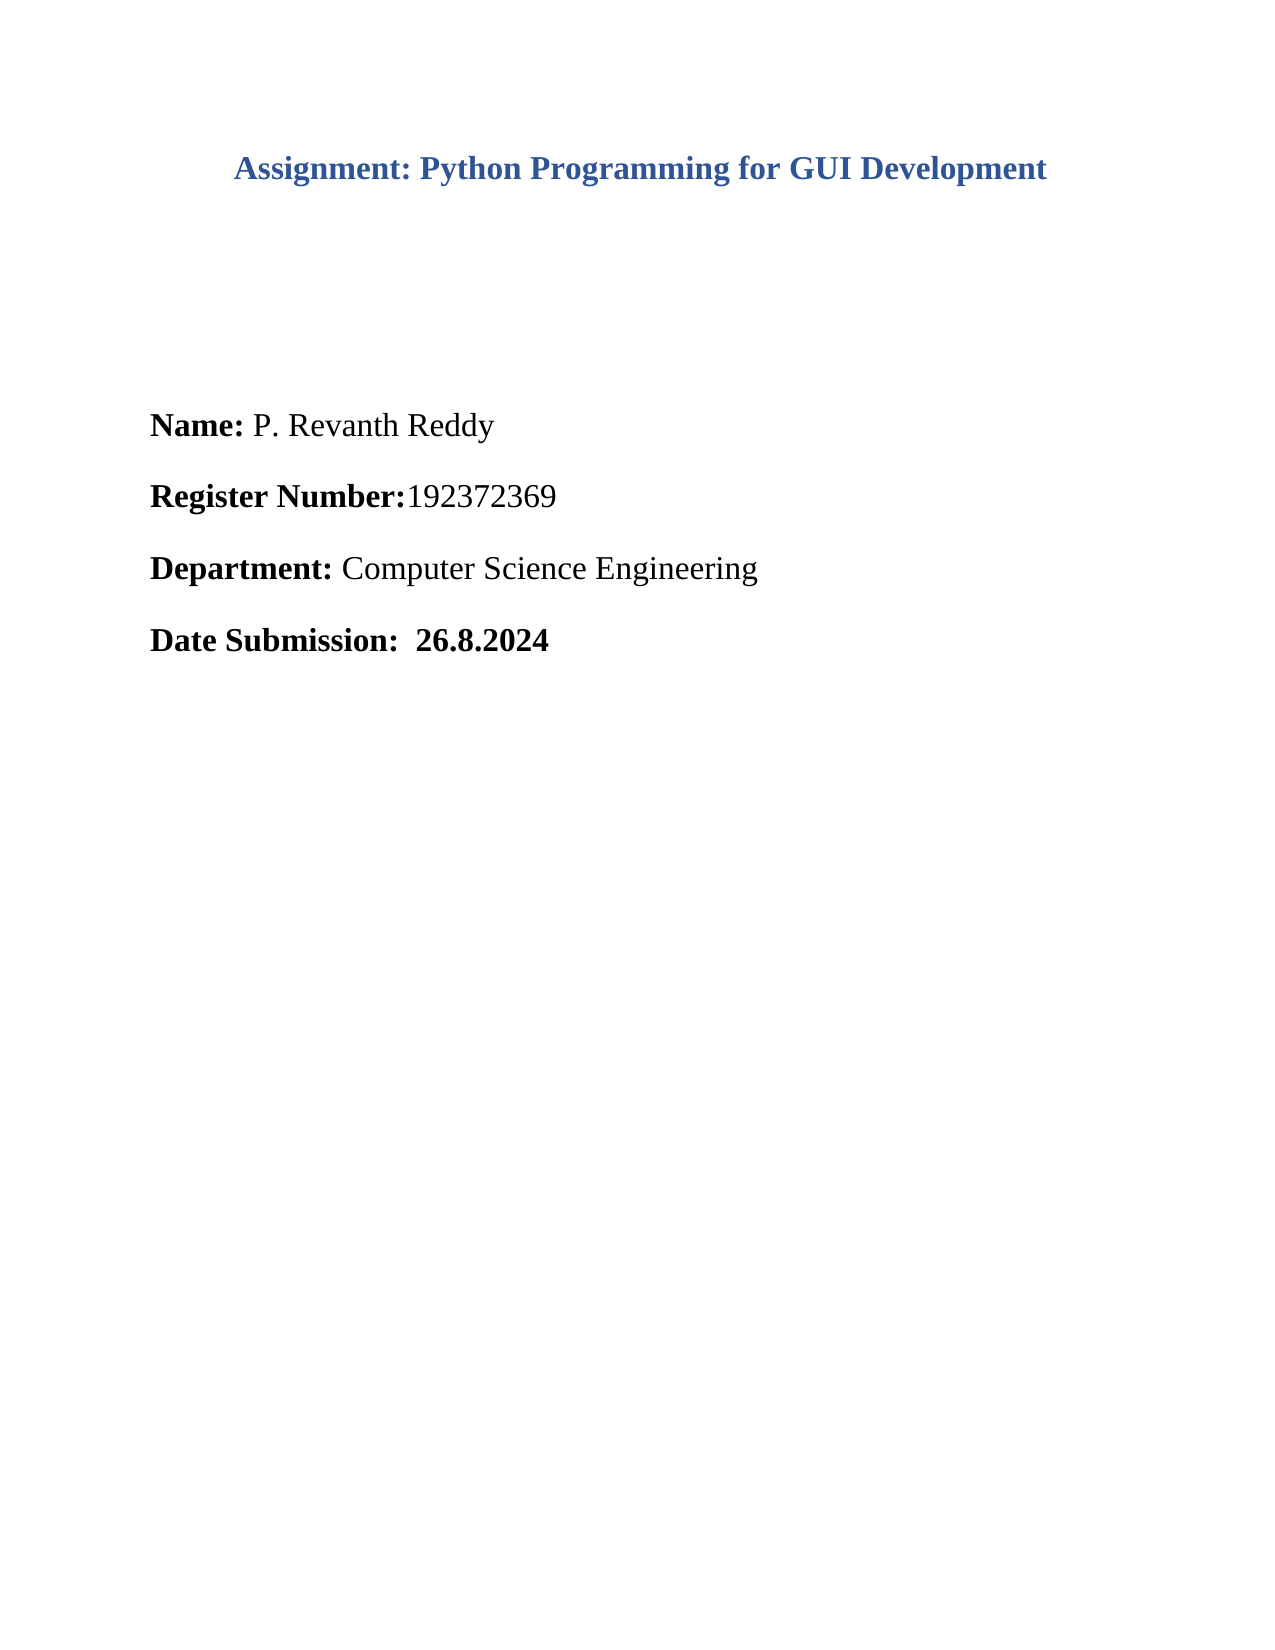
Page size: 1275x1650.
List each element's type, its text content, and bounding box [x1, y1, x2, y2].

text Assignment: Python Programming for GUI Development [150, 148, 1131, 186]
text Date Submission: 26.8.2024 [150, 620, 1125, 659]
text Department: Computer Science Engineering [150, 548, 1125, 587]
text Name: P. Revanth Reddy [150, 405, 1125, 443]
text Register Number:192372369 [150, 477, 1125, 515]
